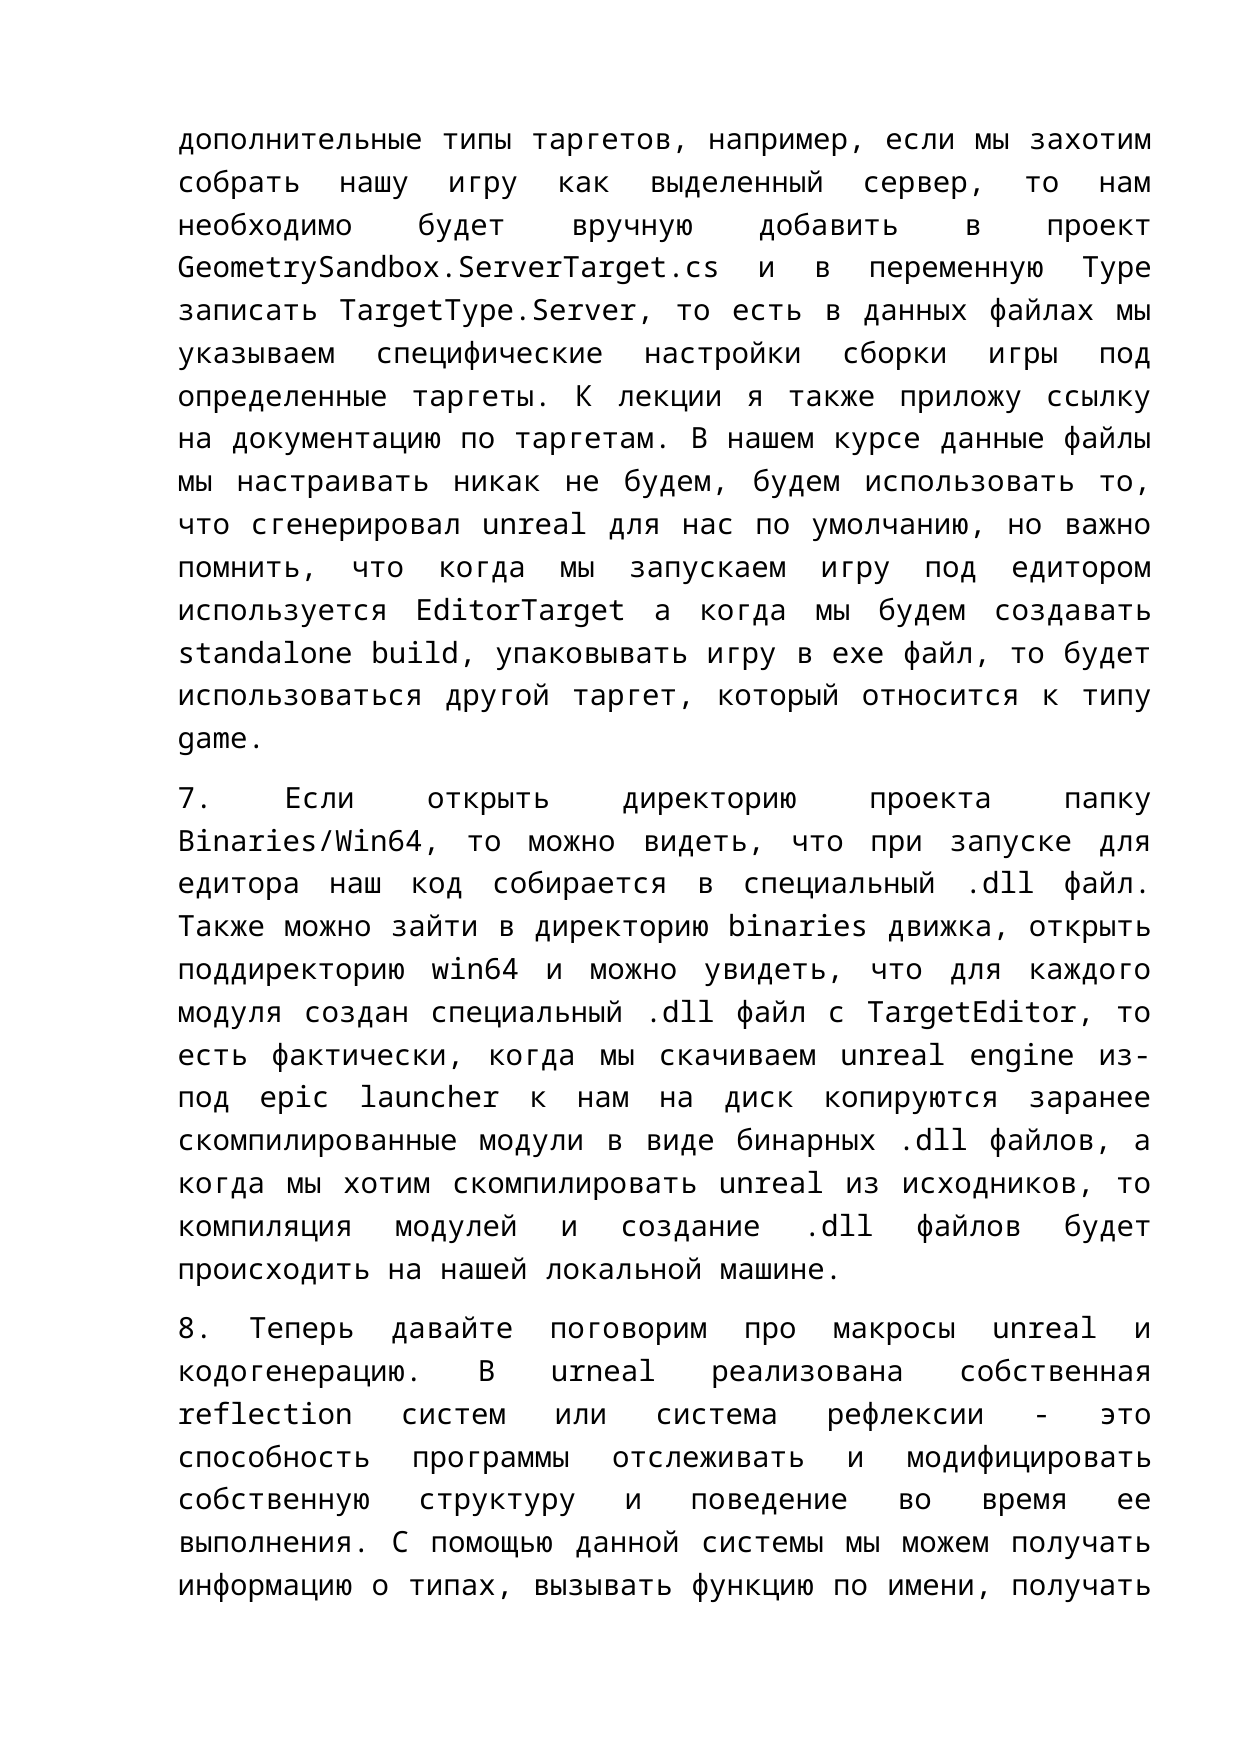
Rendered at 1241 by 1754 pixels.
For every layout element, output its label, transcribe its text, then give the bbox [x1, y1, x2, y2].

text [177, 118, 1152, 757]
text 7. Если открыть директорию проекта папку Binaries/Win64, то можно видеть, что при запуске для едитора наш код собирается в специальный .dll файл. Также можно зайти в директорию binaries движка, открыть поддиректорию win64 и можно увидеть, что для каждого модуля создан специальный .dll файл с TargetEditor, то есть фактически, когда мы скачиваем unreal engine из-под epic launcher к нам на диск копируются заранее скомпилированные модули в виде бинарных .dll файлов, а когда мы хотим скомпилировать unreal из исходников, то компиляция модулей и создание .dll файлов будет происходить на нашей локальной машине. [177, 777, 1152, 1288]
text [177, 1307, 1152, 1604]
